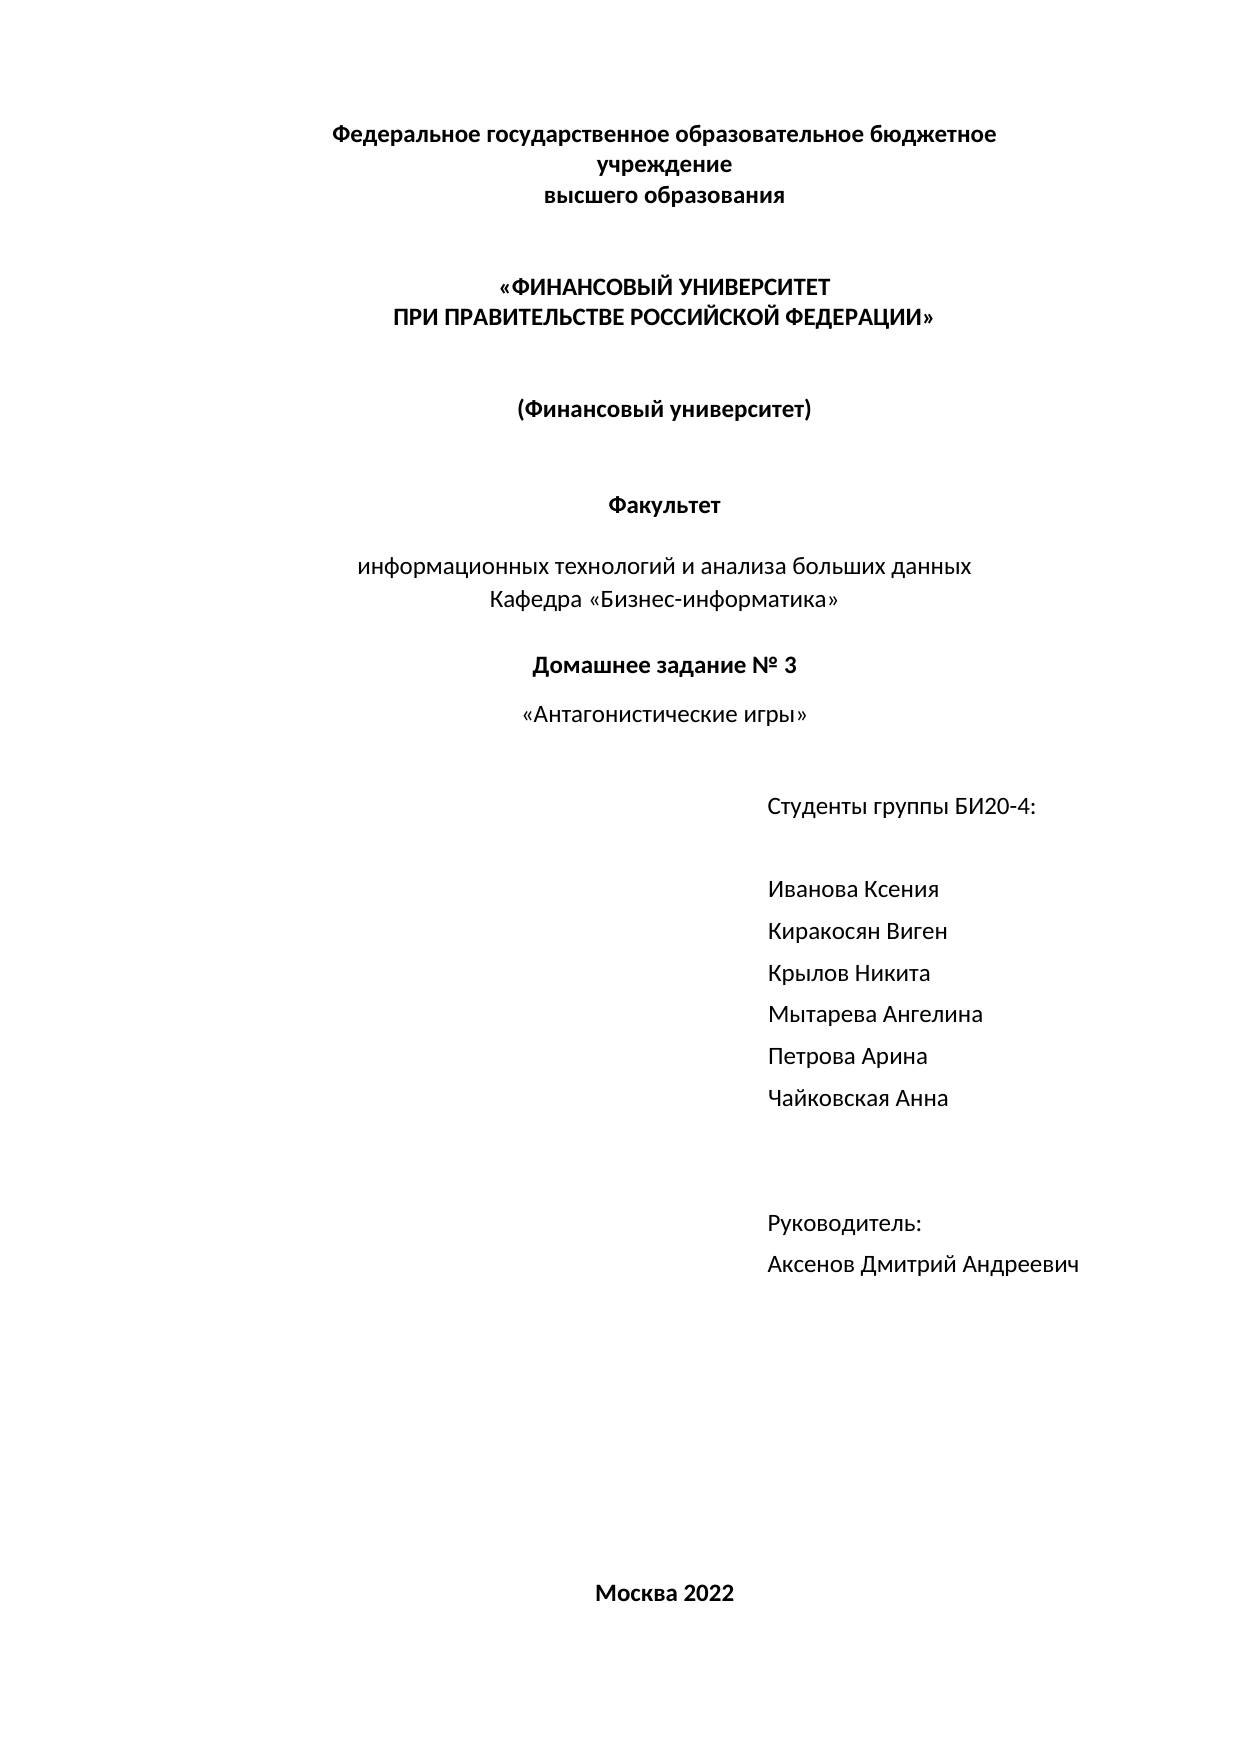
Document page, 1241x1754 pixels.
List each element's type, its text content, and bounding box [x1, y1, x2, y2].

text Факультет [177, 489, 1152, 520]
text учреждение [177, 149, 1152, 179]
text ПРИ ПРАВИТЕЛЬСТВЕ РОССИЙСКОЙ ФЕДЕРАЦИИ» [177, 301, 1152, 332]
text «Антагонистические игры» [177, 698, 1152, 729]
text Иванова Ксения [768, 864, 1152, 906]
text Крылов Никита [768, 948, 1152, 989]
text (Финансовый университет) [177, 393, 1152, 423]
text Домашнее задание № 3 [177, 649, 1152, 679]
text Студенты группы БИ20-4: [767, 781, 1152, 823]
text Руководитель: [767, 1198, 1152, 1239]
text Федеральное государственное образовательное бюджетное [177, 118, 1152, 149]
text информационных технологий и анализа больших данных [177, 550, 1152, 581]
text Аксенов Дмитрий Андреевич [767, 1239, 1152, 1281]
text Кафедра «Бизнес-информатика» [177, 583, 1152, 614]
text «ФИНАНСОВЫЙ УНИВЕРСИТЕТ [177, 271, 1152, 301]
text Москва 2022 [177, 1577, 1152, 1608]
text Киракосян Виген [768, 906, 1152, 948]
text Петрова Арина [768, 1031, 1152, 1073]
text Мытарева Ангелина [768, 989, 1152, 1031]
text высшего образования [177, 179, 1152, 210]
text Чайковская Анна [768, 1073, 1152, 1114]
